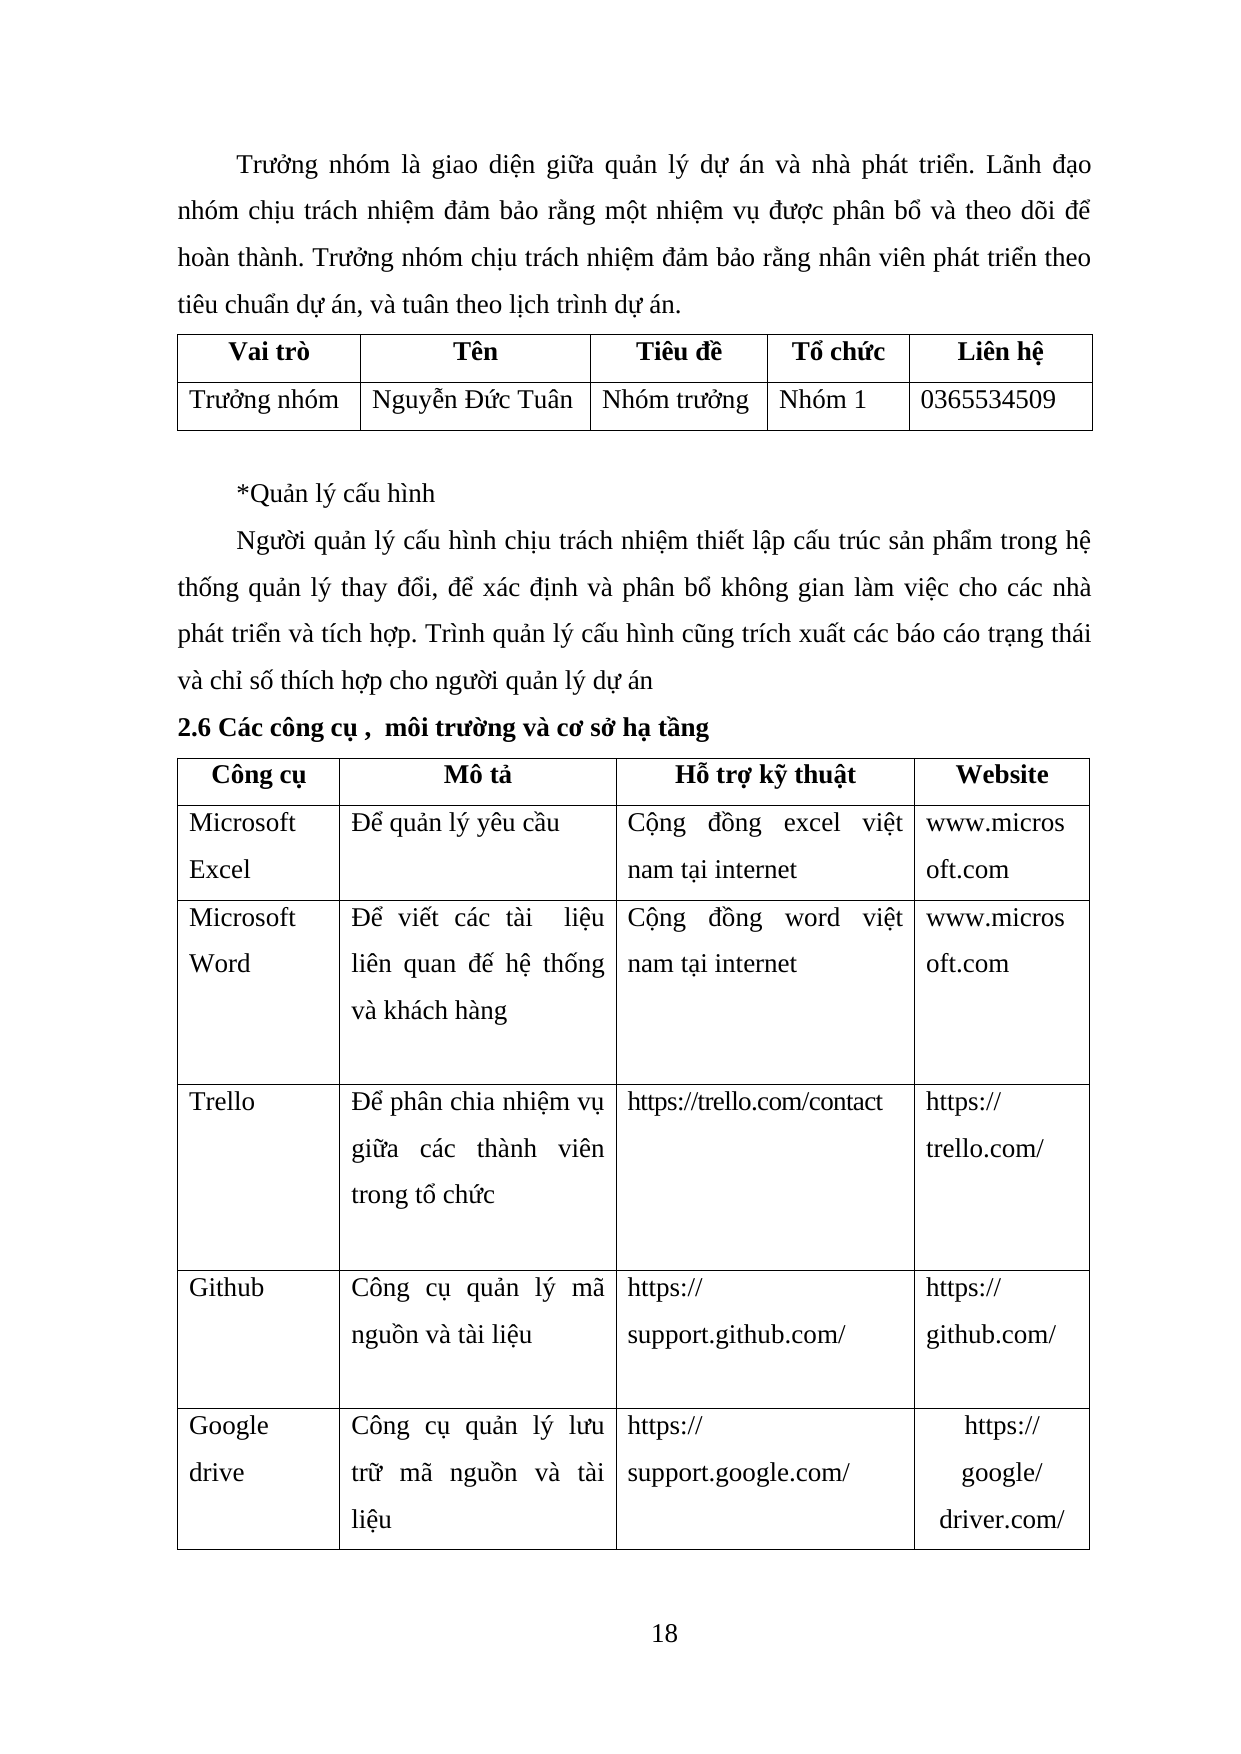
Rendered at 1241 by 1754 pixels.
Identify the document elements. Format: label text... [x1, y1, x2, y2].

text *Quản lý cấu hình [177, 477, 1092, 509]
text Người quản lý cấu hình chịu trách nhiệm thiết lập cấu trúc sản phẩm trong hệ thống quản lý thay đổi, để xác định và phân bổ không gian làm việc cho các nhà phát triển và tích hợp. Trình quản lý cấu hình cũng trích xuất các báo cáo trạng thái và chỉ số thích hợp cho người quản lý dự án [177, 524, 1092, 695]
table_cell 0365534509 [910, 383, 1092, 430]
table_cell www.microsoft.com [915, 806, 1089, 899]
table_cell Microsoft Excel [178, 806, 339, 899]
table_cell Trello [178, 1085, 339, 1270]
table_header Tổ chức [768, 335, 909, 382]
table_cell Google drive [178, 1409, 339, 1549]
table_header Tên [361, 335, 590, 382]
table_cell Nhóm trưởng [591, 383, 767, 430]
table_cell www.microsoft.com [915, 901, 1089, 1084]
table_cell Nguyễn Đức Tuân [361, 383, 590, 430]
table_header Hỗ trợ kỹ thuật [617, 759, 914, 805]
table_cell Cộng đồng word việt nam tại internet [617, 901, 914, 1084]
table_header Tiêu đề [591, 335, 767, 382]
table_cell https://github.com/ [915, 1271, 1089, 1408]
table_cell Github [178, 1271, 339, 1408]
table_cell https://support.github.com/ [617, 1271, 914, 1408]
table_header Liên hệ [910, 335, 1092, 382]
table_cell Cộng đồng excel việt nam tại internet [617, 806, 914, 899]
table_cell https://trello.com/ [915, 1085, 1089, 1270]
table_header Website [915, 759, 1089, 805]
table_header Vai trò [178, 335, 360, 382]
subtitle Các công cụ , môi trường và cơ sở hạ tầng [177, 711, 1092, 742]
table_cell https://trello.com/contact [617, 1085, 914, 1270]
table_cell Công cụ quản lý lưu trữ mã nguồn và tài liệu [340, 1409, 616, 1549]
table_cell Microsoft Word [178, 901, 339, 1084]
table_cell Để phân chia nhiệm vụ giữa các thành viên trong tổ chức [340, 1085, 616, 1270]
table_cell https://google/driver.com/ [915, 1409, 1089, 1549]
table_cell Trưởng nhóm [178, 383, 360, 430]
table_cell Để quản lý yêu cầu [340, 806, 616, 899]
table_cell Để viết các tài liệu liên quan đế hệ thống và khách hàng [340, 901, 616, 1084]
table_cell https://support.google.com/ [617, 1409, 914, 1549]
text Trưởng nhóm là giao diện giữa quản lý dự án và nhà phát triển. Lãnh đạo nhóm chịu trách nhiệm đảm bảo rằng một nhiệm vụ được phân bổ và theo dõi để hoàn thành. Trưởng nhóm chịu trách nhiệm đảm bảo rằng nhân viên phát triển theo tiêu chuẩn dự án, và tuân theo lịch trình dự án. [177, 148, 1092, 319]
table_cell Công cụ quản lý mã nguồn và tài liệu [340, 1271, 616, 1408]
table_header Mô tả [340, 759, 616, 805]
table_cell Nhóm 1 [768, 383, 909, 430]
table_header Công cụ [178, 759, 339, 805]
